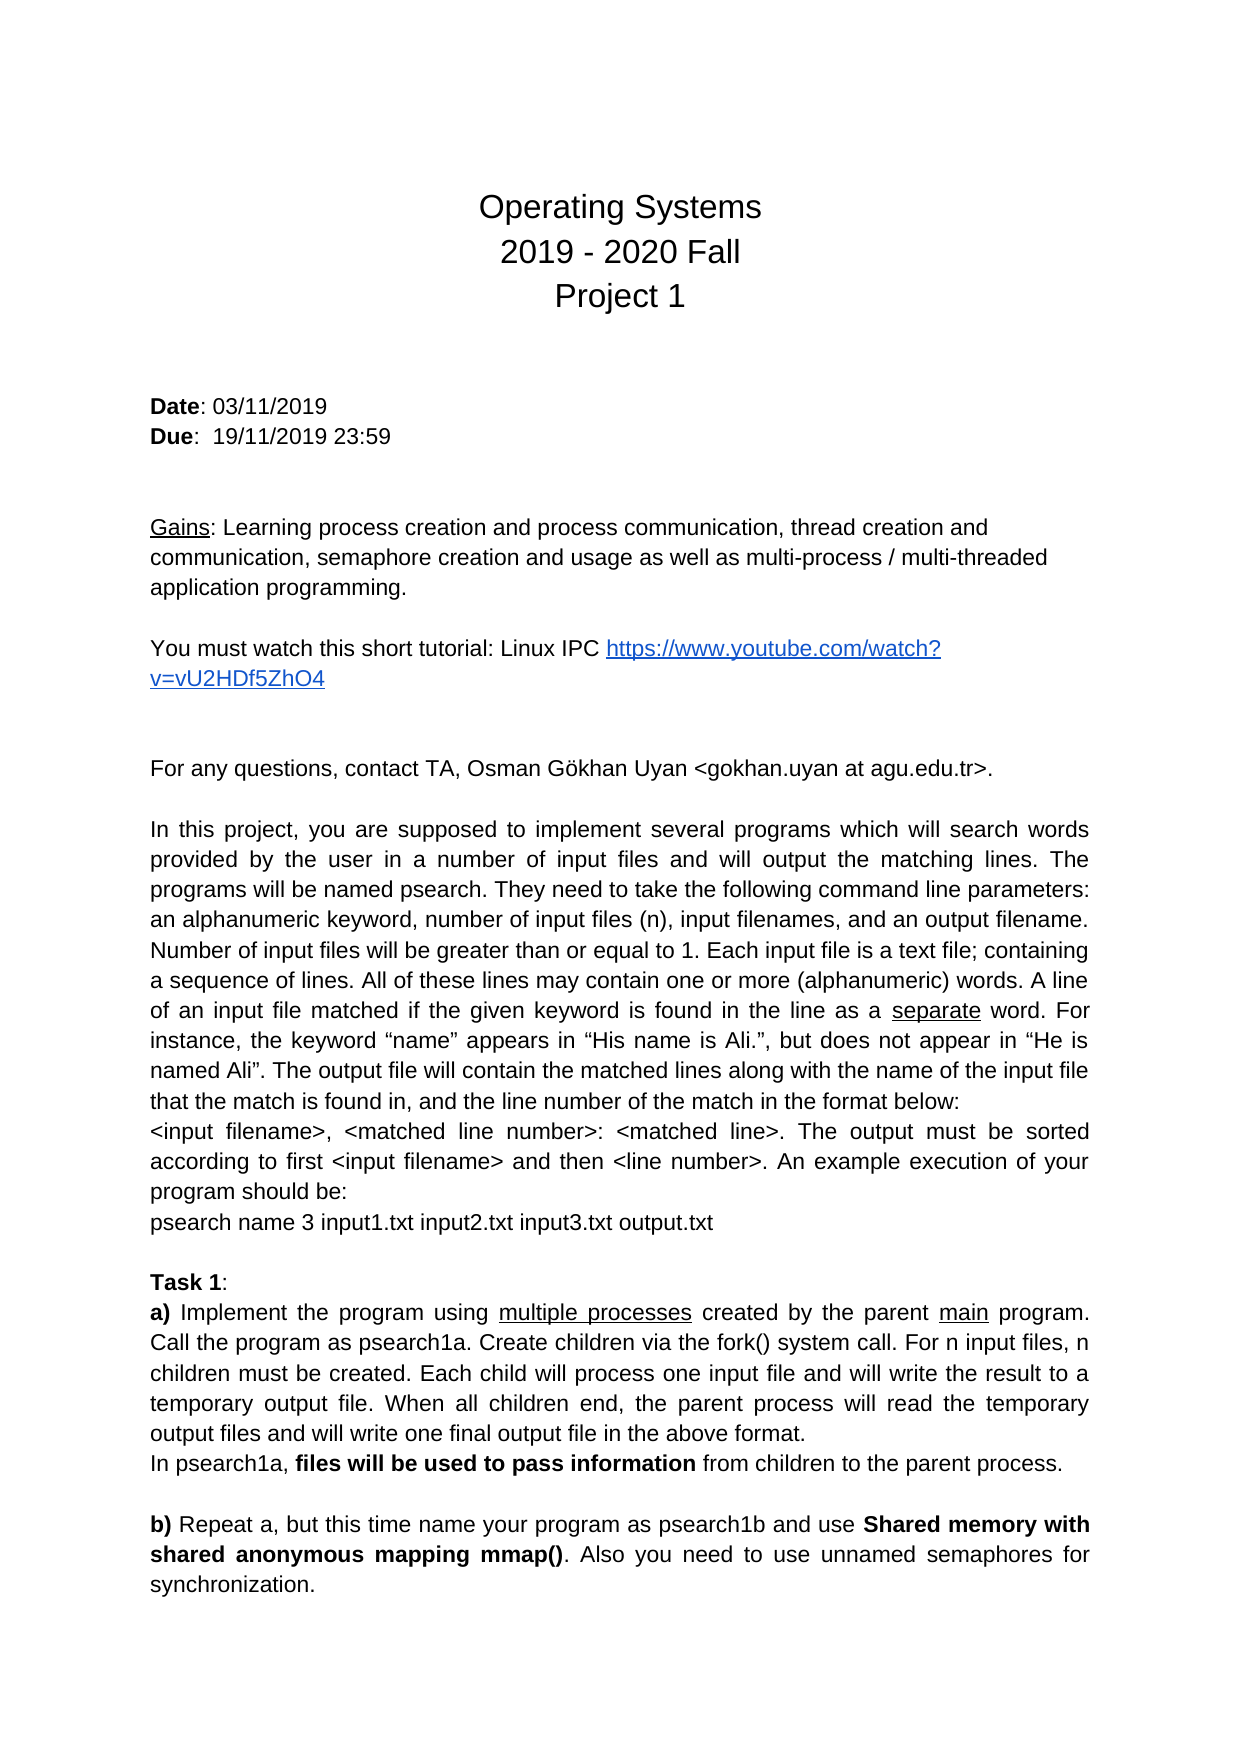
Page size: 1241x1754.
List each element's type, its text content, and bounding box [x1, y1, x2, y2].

text Task 1: [150, 1269, 1090, 1295]
text You must watch this short tutorial: Linux IPC https://www.youtube.com/watch?v=vU2HDf5ZhO4 [150, 634, 1090, 691]
text <input filename>, <matched line number>: <matched line>. The output must be sorted according to first <input filename> and then <line number>. An example execution of your program should be: [150, 1118, 1090, 1205]
text For any questions, contact TA, Osman Gökhan Uyan <gokhan.uyan at agu.edu.tr>. [150, 755, 1090, 782]
text a) Implement the program using multiple processes created by the parent main program. Call the program as psearch1a. Create children via the fork() system call. For n input files, n children must be created. Each child will process one input file and will write the result to a temporary output file. When all children end, the parent process will read the temporary output files and will write one final output file in the above format. [150, 1299, 1090, 1446]
text Date: 03/11/2019 [150, 393, 1090, 419]
subtitle Operating Systems 2019 - 2020 Fall Project 1 [150, 187, 1090, 314]
text b) Repeat a, but this time name your program as psearch1b and use Shared memory with shared anonymous mapping mmap(). Also you need to use unnamed semaphores for synchronization. [150, 1511, 1090, 1597]
text psearch name 3 input1.txt input2.txt input3.txt output.txt [150, 1208, 1090, 1235]
text Gains: Learning process creation and process communication, thread creation and communication, semaphore creation and usage as well as multi-process / multi-threaded application programming. [150, 514, 1090, 601]
text Due: 19/11/2019 23:59 [150, 423, 1090, 449]
text In this project, you are supposed to implement several programs which will search words provided by the user in a number of input files and will output the matching lines. The programs will be named psearch. They need to take the following command line parameters: an alphanumeric keyword, number of input files (n), input filenames, and an output filename. Number of input files will be greater than or equal to 1. Each input file is a text file; containing a sequence of lines. All of these lines may contain one or more (alphanumeric) words. A line of an input file matched if the given keyword is found in the line as a separate word. For instance, the keyword “name” appears in “His name is Ali.”, but does not appear in “He is named Ali”. The output file will contain the matched lines along with the name of the input file that the match is found in, and the line number of the match in the format below: [150, 816, 1090, 1114]
text In psearch1a, files will be used to pass information from children to the parent process. [150, 1450, 1090, 1477]
